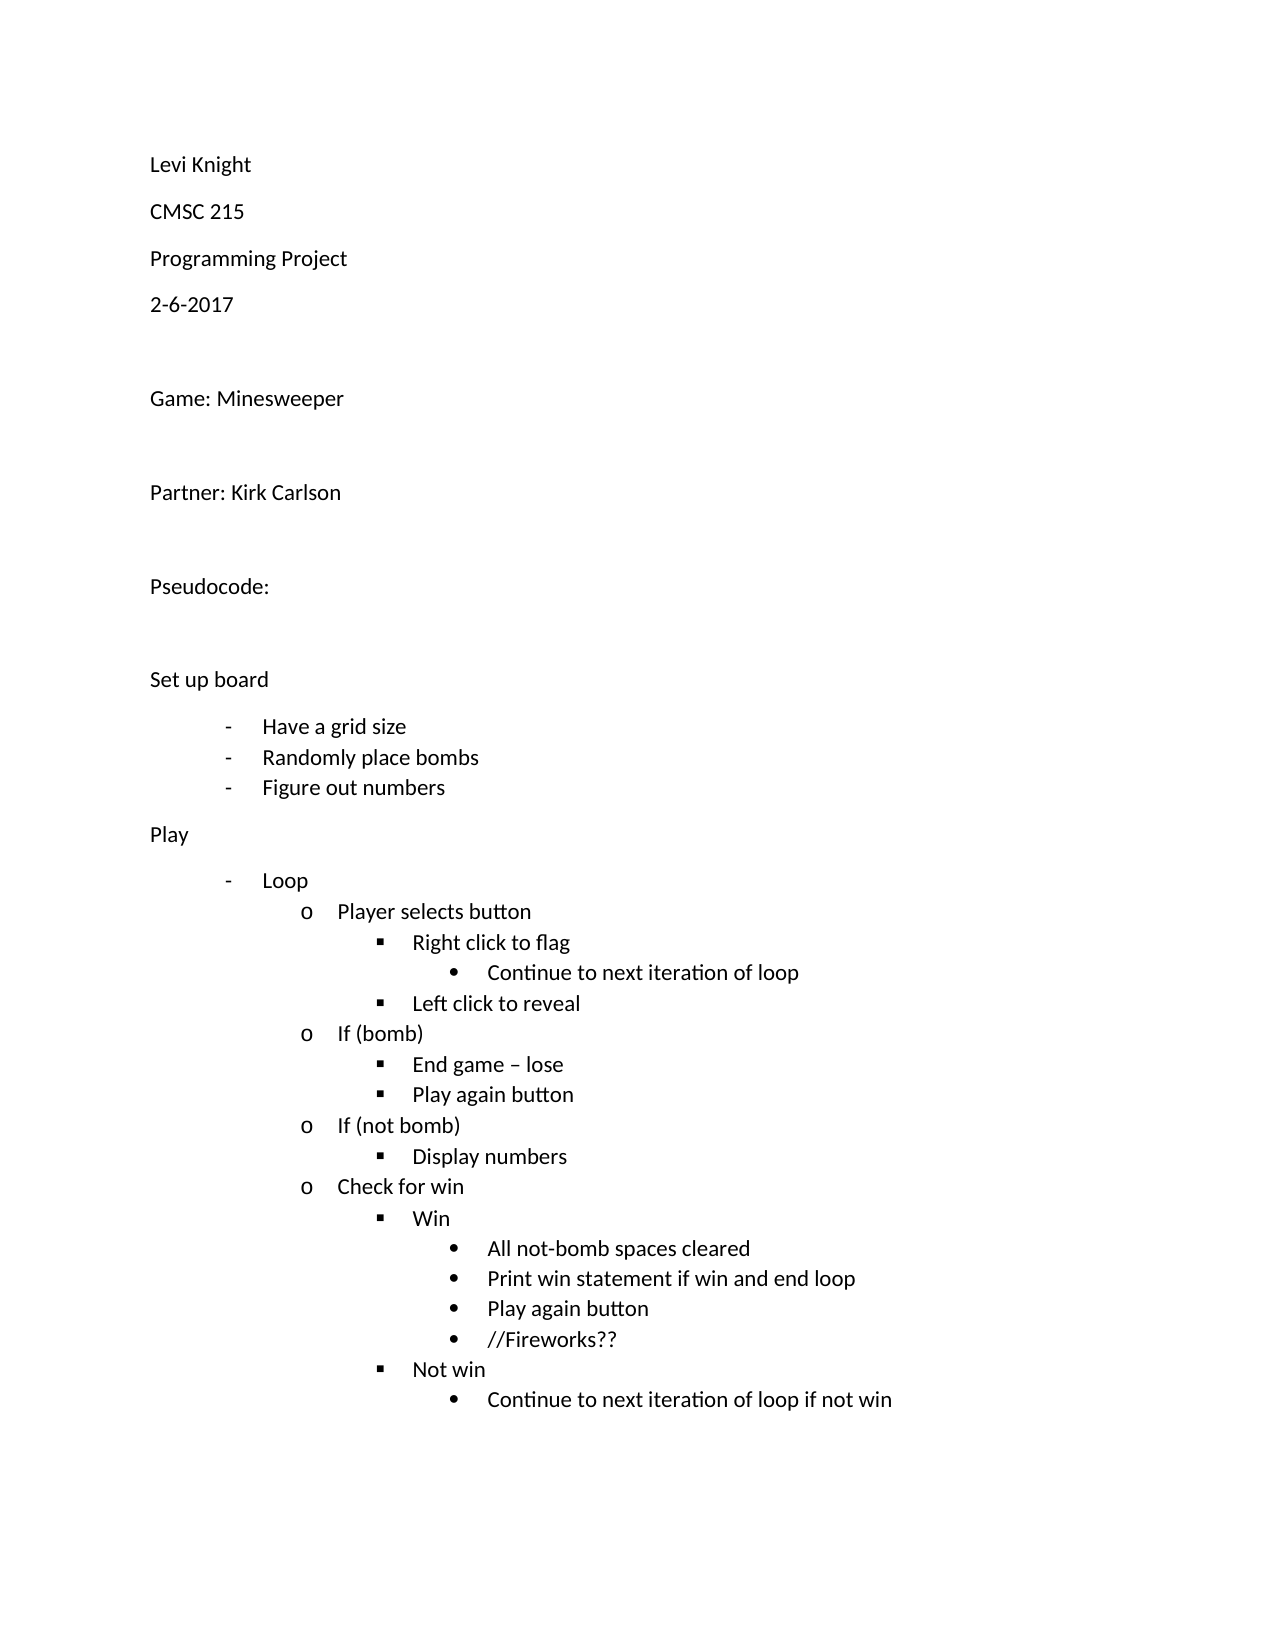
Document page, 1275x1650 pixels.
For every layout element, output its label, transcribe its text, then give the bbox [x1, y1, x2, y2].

list Continue to next iteration of loop [450, 958, 1125, 987]
list End game – lose [375, 1050, 1125, 1078]
list //Fireworks?? [450, 1325, 1125, 1353]
list Right click to flag [375, 928, 1125, 956]
list Figure out numbers [225, 773, 1125, 801]
list Randomly place bombs [225, 743, 1125, 771]
list If (not bomb) [300, 1111, 1125, 1140]
text Pseudocode: [150, 572, 1125, 600]
text Programming Project [150, 244, 1125, 272]
list Have a grid size [225, 712, 1125, 741]
text Levi Knight [150, 150, 1125, 178]
text Game: Minesweeper [150, 384, 1125, 412]
list If (bomb) [300, 1019, 1125, 1048]
text CMSC 215 [150, 197, 1125, 225]
list Display numbers [375, 1142, 1125, 1170]
list Player selects button [300, 897, 1125, 926]
list Check for win [300, 1172, 1125, 1202]
text Play [150, 820, 1125, 848]
list Play again button [375, 1081, 1125, 1109]
list Print win statement if win and end loop [450, 1264, 1125, 1292]
list Win [375, 1204, 1125, 1232]
list Not win [375, 1355, 1125, 1383]
list Play again button [450, 1294, 1125, 1323]
list All not-bomb spaces cleared [450, 1234, 1125, 1262]
text 2-6-2017 [150, 291, 1125, 319]
text Partner: Kirk Carlson [150, 478, 1125, 506]
list Loop [225, 867, 1125, 895]
list Continue to next iteration of loop if not win [450, 1385, 1125, 1413]
list Left click to reveal [375, 989, 1125, 1017]
text Set up board [150, 666, 1125, 694]
